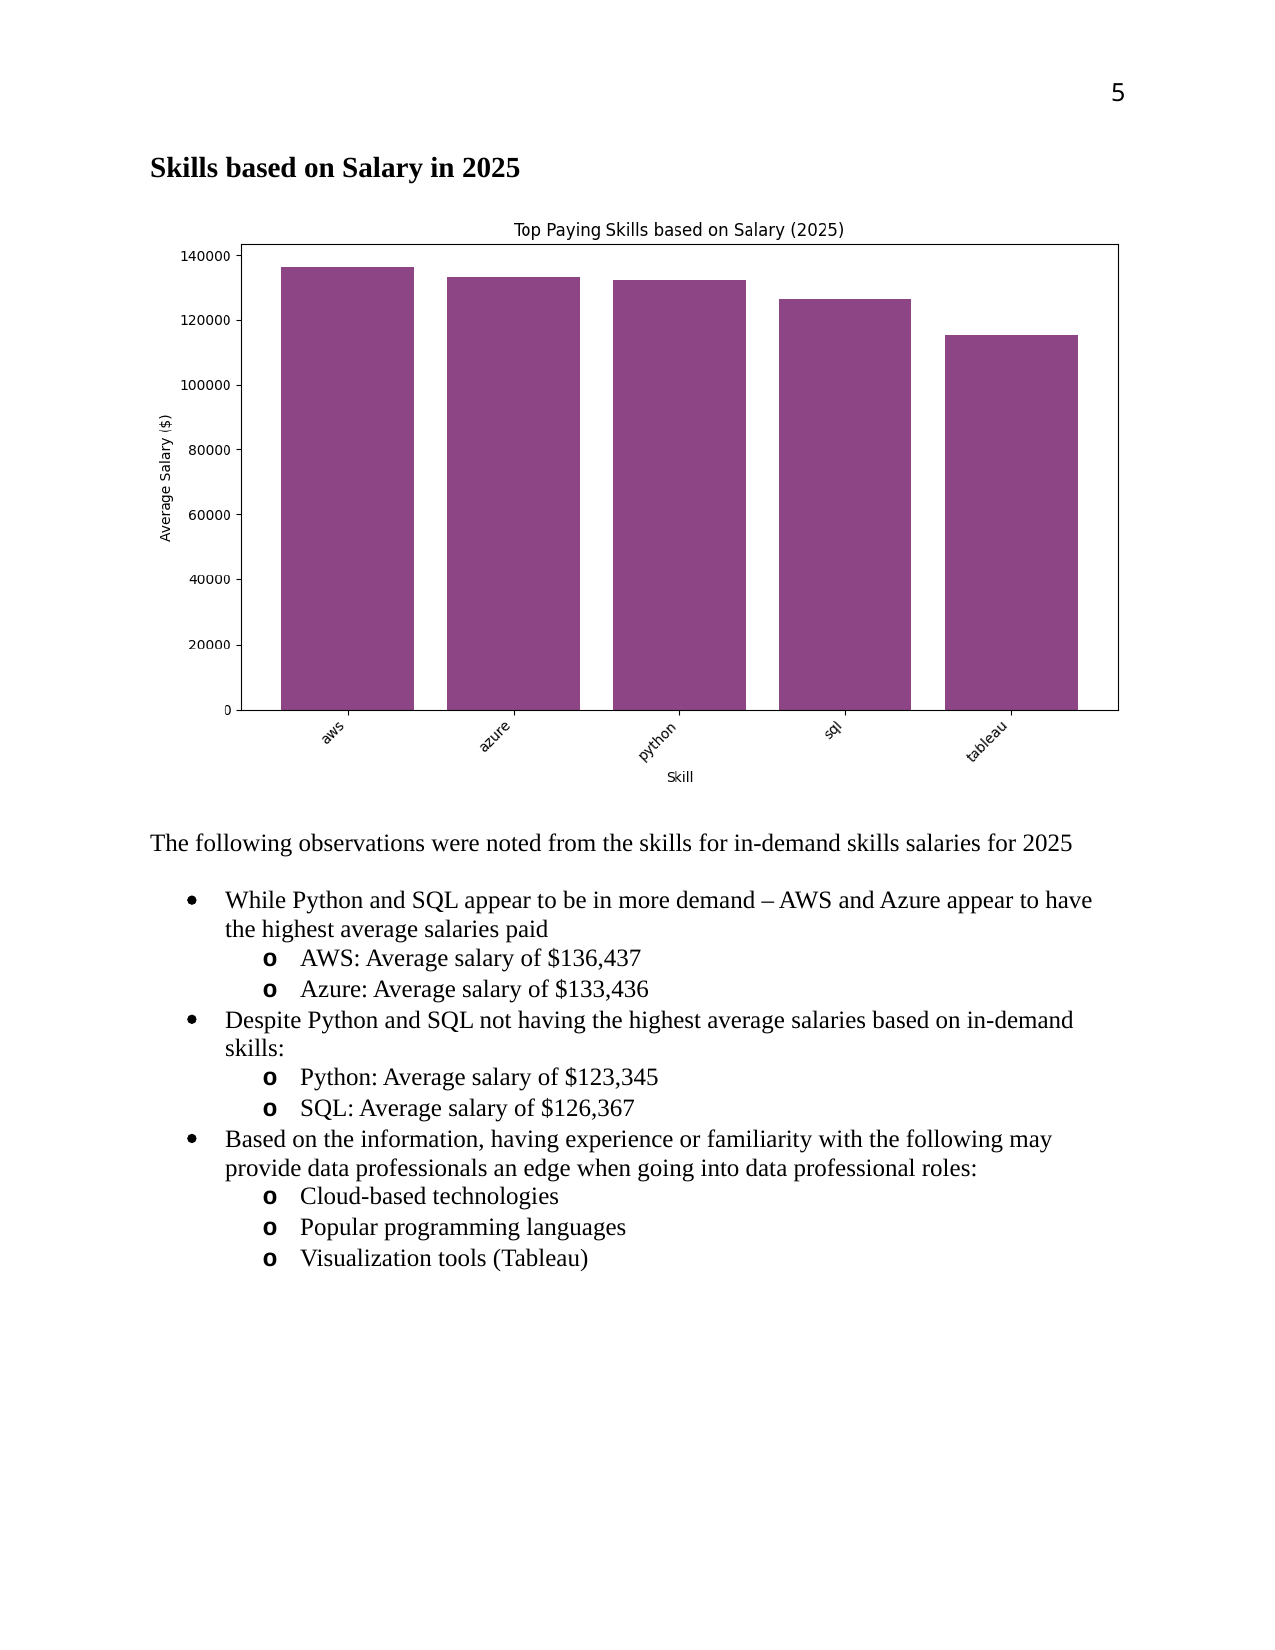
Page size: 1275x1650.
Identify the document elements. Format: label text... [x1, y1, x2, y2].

list Python: Average salary of $123,345 [262, 1062, 1125, 1093]
list Based on the information, having experience or familiarity with the following may provide data professionals an edge when going into data professional roles: [187, 1124, 1125, 1181]
picture [150, 212, 1125, 794]
text The following observations were noted from the skills for in-demand skills salaries for 2025 [150, 828, 1125, 857]
list While Python and SQL appear to be in more demand – AWS and Azure appear to have the highest average salaries paid [187, 886, 1125, 943]
text Skills based on Salary in 2025 [150, 150, 1125, 183]
list AWS: Average salary of $136,437 [262, 943, 1125, 974]
list Despite Python and SQL not having the highest average salaries based on in-demand skills: [187, 1005, 1125, 1062]
list Cloud-based technologies [262, 1181, 1125, 1212]
list Popular programming languages [262, 1212, 1125, 1243]
list Visualization tools (Tableau) [262, 1243, 1125, 1274]
list SQL: Average salary of $126,367 [262, 1093, 1125, 1124]
list Azure: Average salary of $133,436 [262, 974, 1125, 1005]
